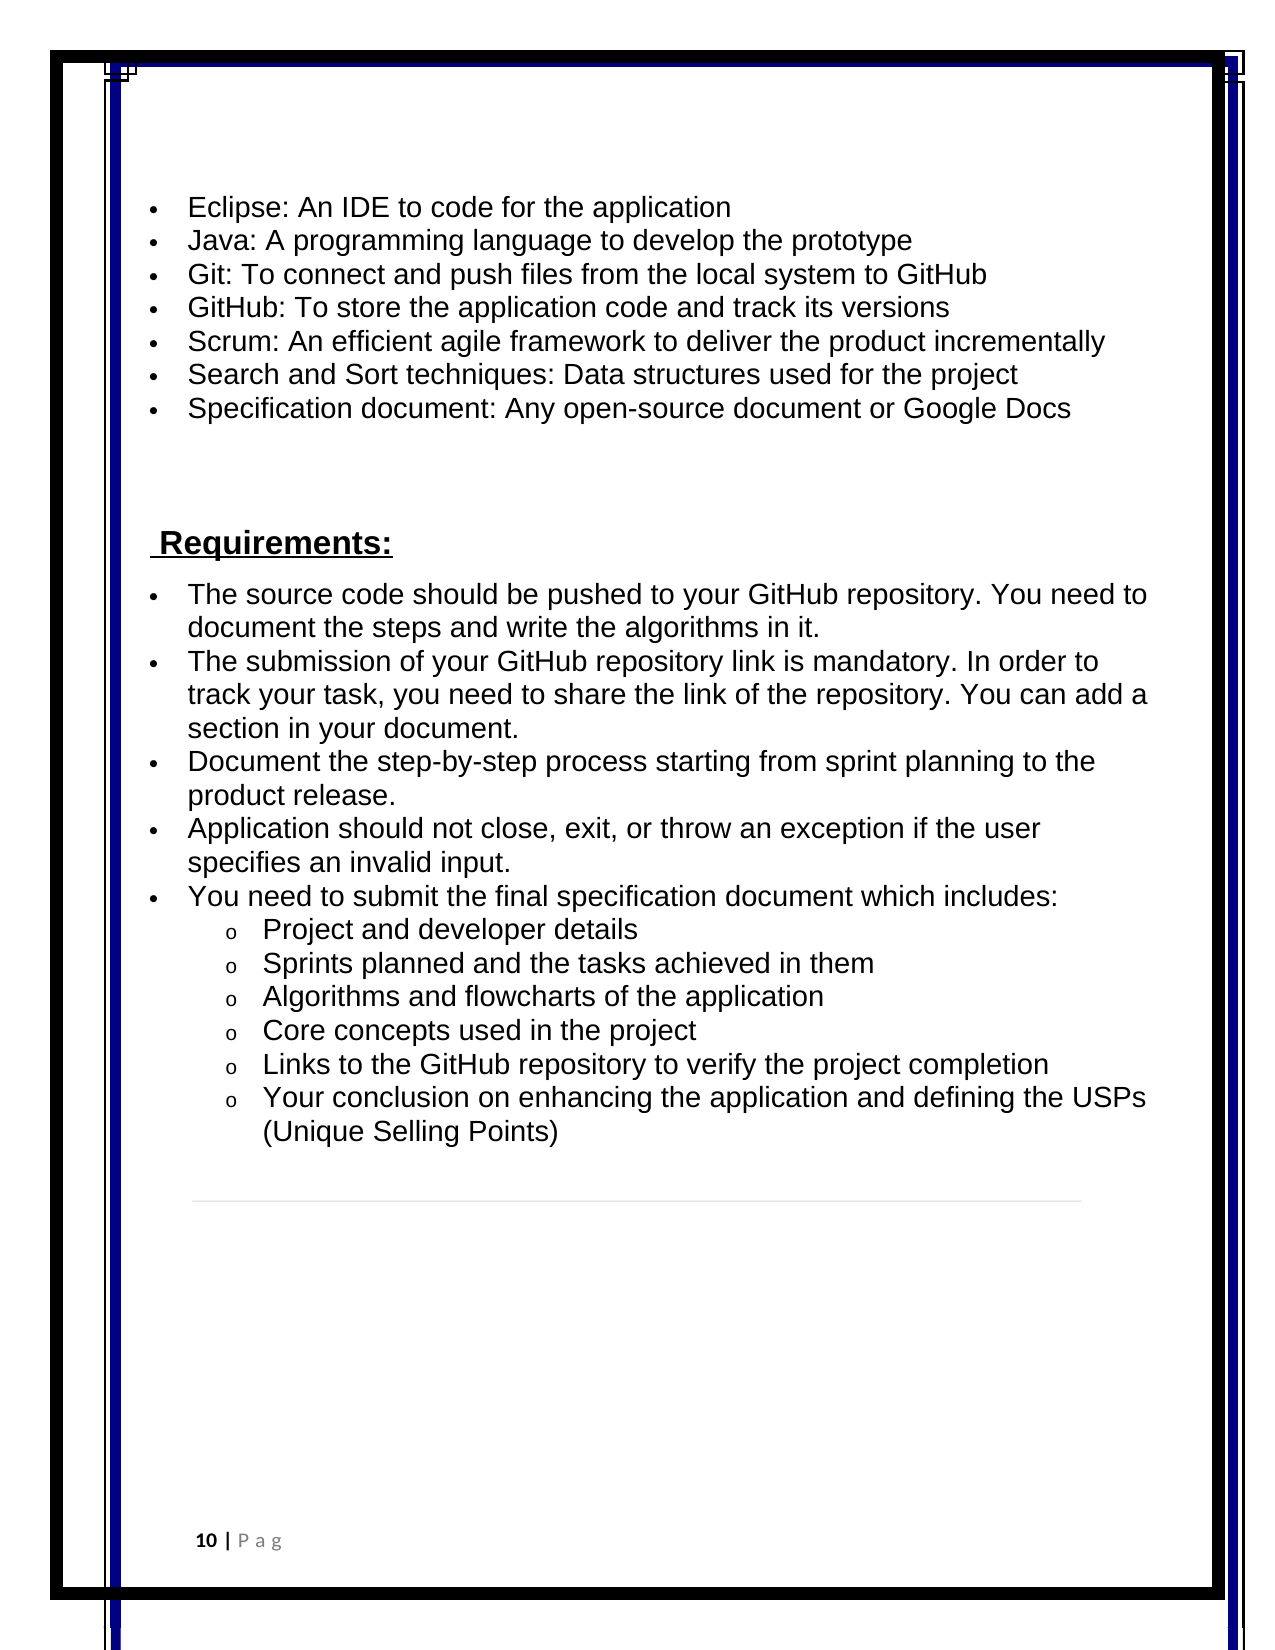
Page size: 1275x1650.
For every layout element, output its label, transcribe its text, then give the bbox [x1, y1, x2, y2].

text Requirements: [150, 523, 1161, 561]
list You need to submit the final specification document which includes: [150, 879, 1161, 912]
list The submission of your GitHub repository link is mandatory. In order to track your task, you need to share the link of the repository. You can add a section in your document. [150, 644, 1161, 744]
list Your conclusion on enhancing the application and defining the USPs (Unique Selling Points) [225, 1080, 1161, 1148]
list Algorithms and flowcharts of the application [225, 979, 1161, 1013]
list GitHub: To store the application code and track its versions [150, 290, 1161, 324]
list Sprints planned and the tasks achieved in them [225, 946, 1161, 979]
list Project and developer details [225, 912, 1161, 946]
list Specification document: Any open-source document or Google Docs [150, 391, 1161, 424]
list Core concepts used in the project [225, 1013, 1161, 1047]
list Java: A programming language to develop the prototype [150, 223, 1161, 257]
list Links to the GitHub repository to verify the project completion [225, 1047, 1161, 1080]
list Eclipse: An IDE to code for the application [150, 189, 1161, 223]
list Search and Sort techniques: Data structures used for the project [150, 357, 1161, 391]
list The source code should be pushed to your GitHub repository. You need to document the steps and write the algorithms in it. [150, 577, 1161, 644]
list Scrum: An efficient agile framework to deliver the product incrementally [150, 324, 1161, 357]
list Document the step-by-step process starting from sprint planning to the product release. [150, 744, 1161, 812]
list Application should not close, exit, or throw an exception if the user specifies an invalid input. [150, 812, 1161, 879]
list Git: To connect and push files from the local system to GitHub [150, 257, 1161, 290]
